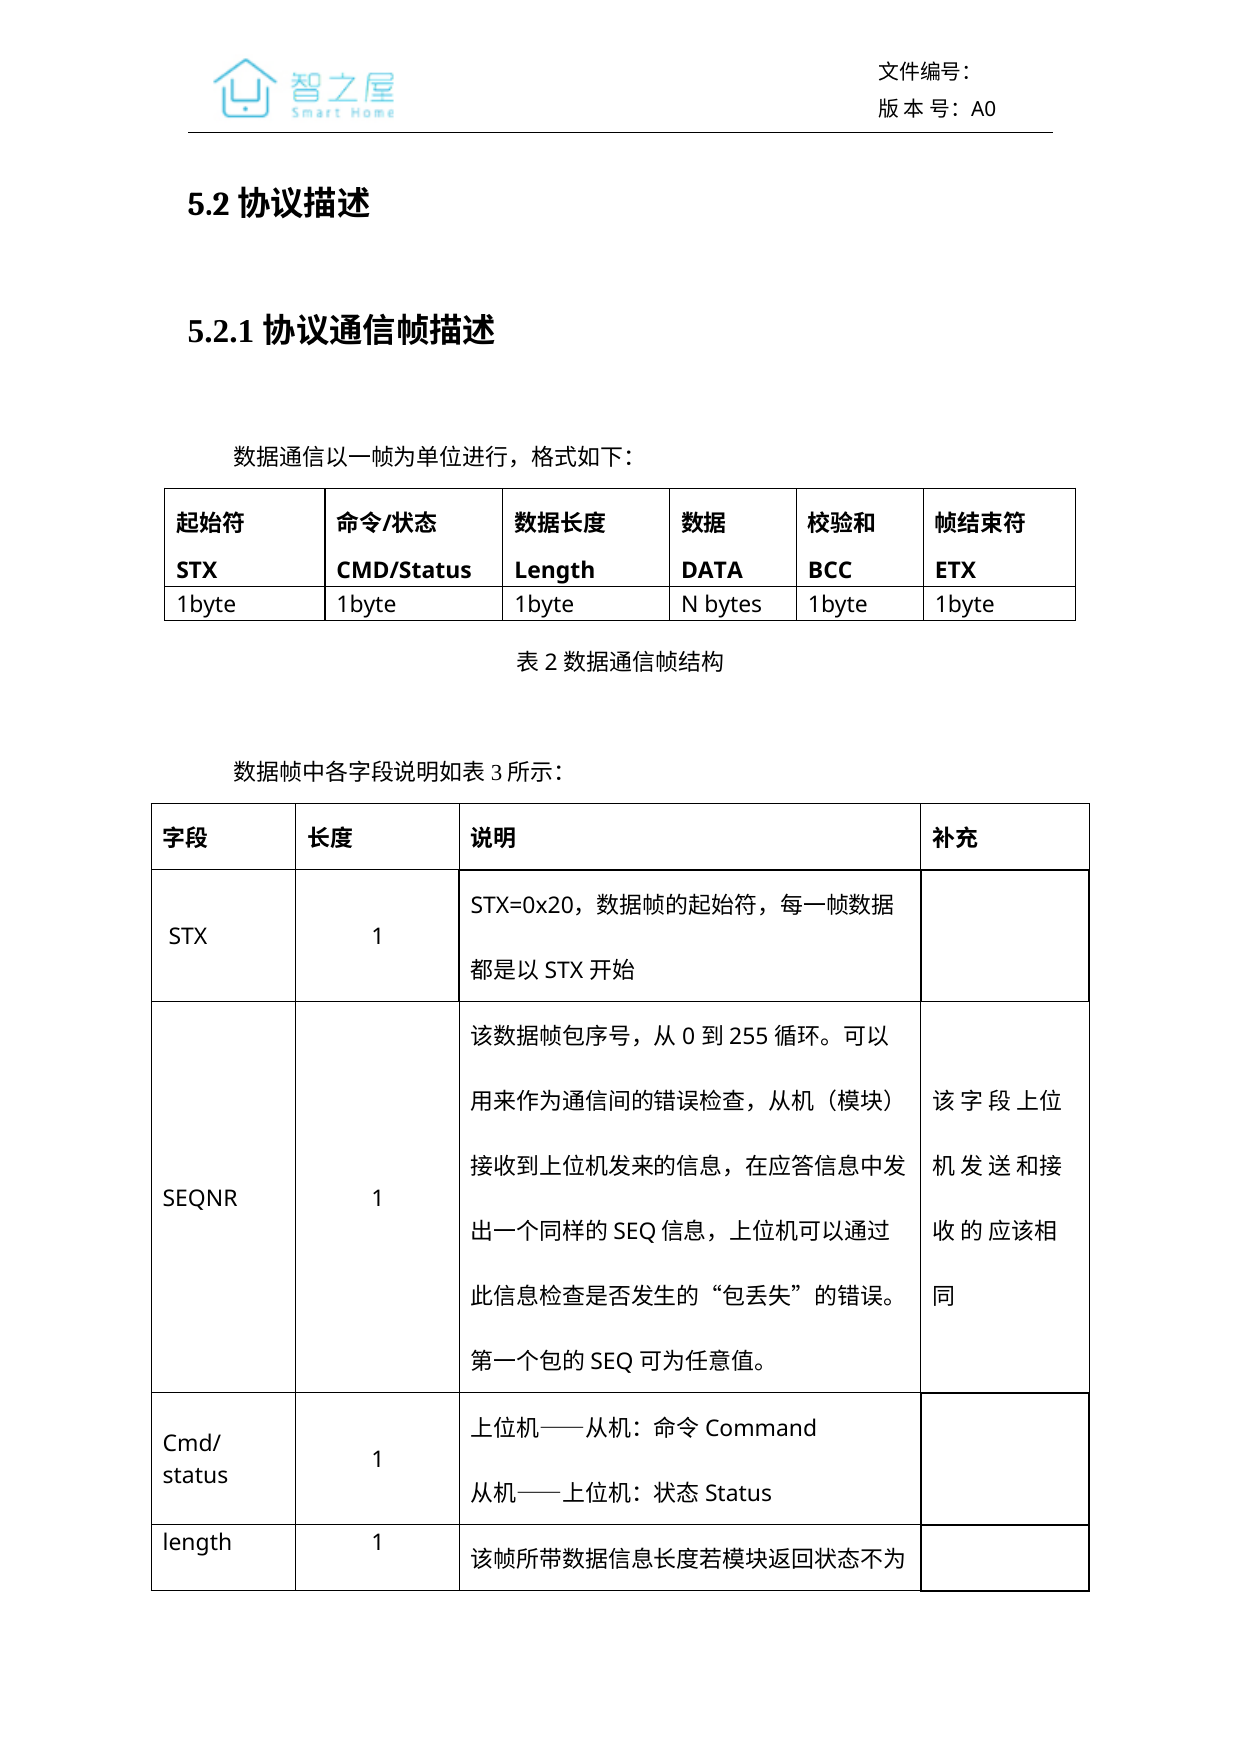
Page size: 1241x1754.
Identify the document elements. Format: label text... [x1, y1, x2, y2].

table_cell 上位机——从机：命令 Command 从机——上位机：状态 Status [460, 1393, 920, 1524]
table_header 数据 DATA [670, 489, 796, 586]
table_header 起始符 STX [165, 489, 324, 586]
text 数据帧中各字段说明如表 3 所示： [187, 738, 1053, 803]
table_cell 1byte [924, 587, 1075, 619]
table_cell 1 [296, 1393, 459, 1524]
table_cell 1 [296, 870, 458, 1001]
table_cell 1byte [326, 587, 502, 619]
table_cell SEQNR [152, 1002, 295, 1392]
table_header 长度 [296, 804, 459, 869]
table_header 补充 [921, 804, 1089, 869]
table_cell length [152, 1525, 295, 1590]
table_header 帧结束符 ETX [924, 489, 1075, 586]
table_header 命令/状态 CMD/Status [326, 489, 502, 586]
subtitle 5.2.1 协议通信帧描述 [187, 295, 1053, 360]
table_cell 1byte [797, 587, 923, 619]
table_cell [460, 1525, 920, 1590]
table_cell [922, 871, 1088, 1001]
text 数据通信以一帧为单位进行，格式如下： [187, 422, 1053, 487]
table_cell 该 字 段 上位机 发 送 和接 收 的 应该相同 [921, 1002, 1089, 1392]
table_header 字段 [152, 804, 295, 869]
table_cell [922, 1394, 1088, 1524]
text 表 2 数据通信帧结构 [187, 628, 1053, 693]
table_cell 1byte [165, 587, 324, 619]
table_cell 1 [296, 1525, 459, 1590]
table_cell 1byte [503, 587, 669, 619]
table_cell Cmd/status [152, 1393, 295, 1524]
table_header 校验和 BCC [797, 489, 923, 586]
table_cell STX=0x20，数据帧的起始符，每一帧数据都是以 STX 开始 [460, 871, 920, 1001]
table_cell STX [152, 870, 295, 1001]
table_cell [922, 1526, 1088, 1590]
table_cell N bytes [670, 587, 796, 619]
table_header 数据长度 Length [503, 489, 669, 586]
table_header 说明 [460, 804, 920, 869]
table_cell 该数据帧包序号，从 0 到 255 循环。可以用来作为通信间的错误检查，从机（模块）接收到上位机发来的信息，在应答信息中发出一个同样的 SEQ信息，上位机可以通过此信息检查是否发生的“包丢失”的错误。第一个包的 SEQ 可为任意值。 [460, 1002, 920, 1392]
table_cell 1 [296, 1002, 459, 1392]
subtitle 5.2 协议描述 [187, 168, 1053, 233]
picture [187, 54, 433, 124]
